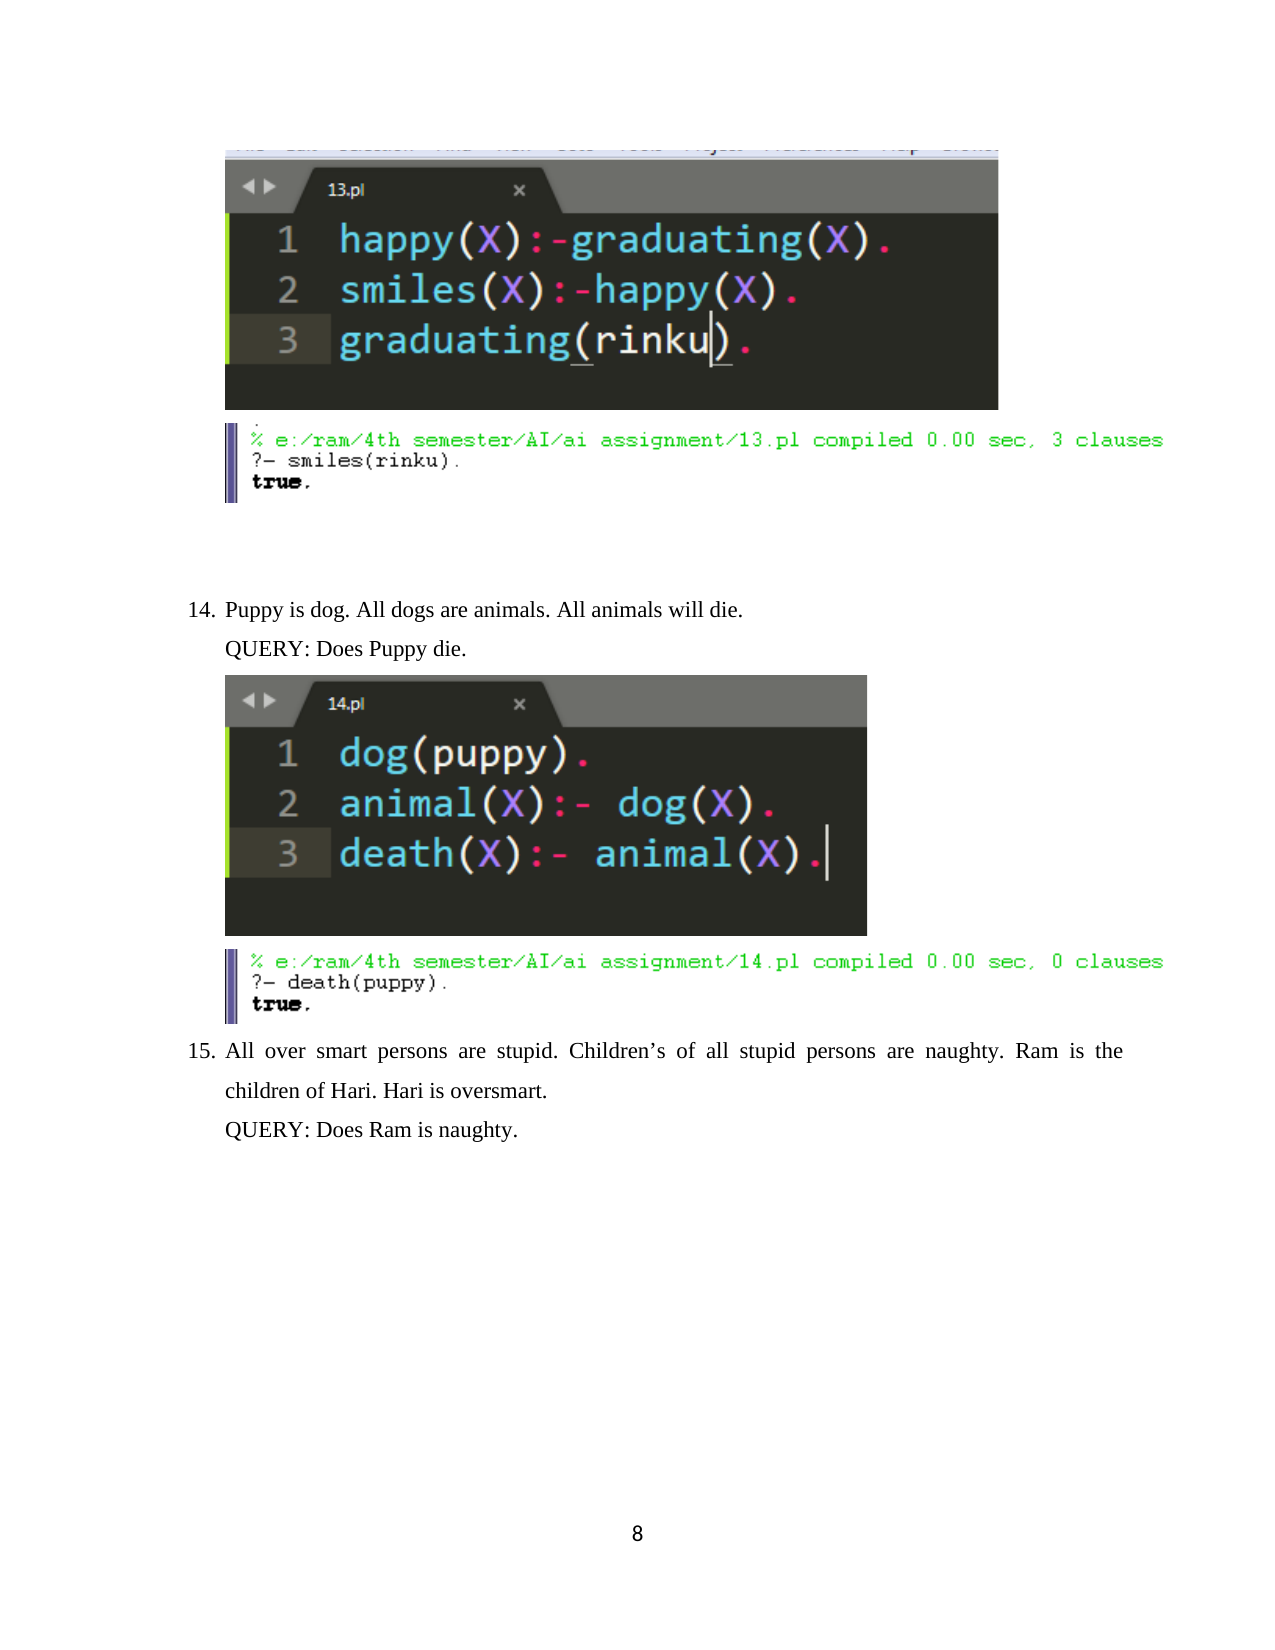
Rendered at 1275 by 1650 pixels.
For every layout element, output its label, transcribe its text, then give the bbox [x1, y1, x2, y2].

picture [225, 949, 1199, 1024]
picture [225, 150, 999, 410]
list QUERY: Does Puppy die. [225, 635, 1125, 662]
list Puppy is dog. All dogs are animals. All animals will die. [187, 596, 1125, 622]
list All over smart persons are stupid. Children’s of all stupid persons are naughty. Ram is the children of Hari. Hari is oversmart. [187, 1037, 1125, 1103]
list QUERY: Does Ram is naughty. [225, 1116, 1125, 1142]
picture [225, 423, 1199, 503]
picture [225, 675, 868, 936]
